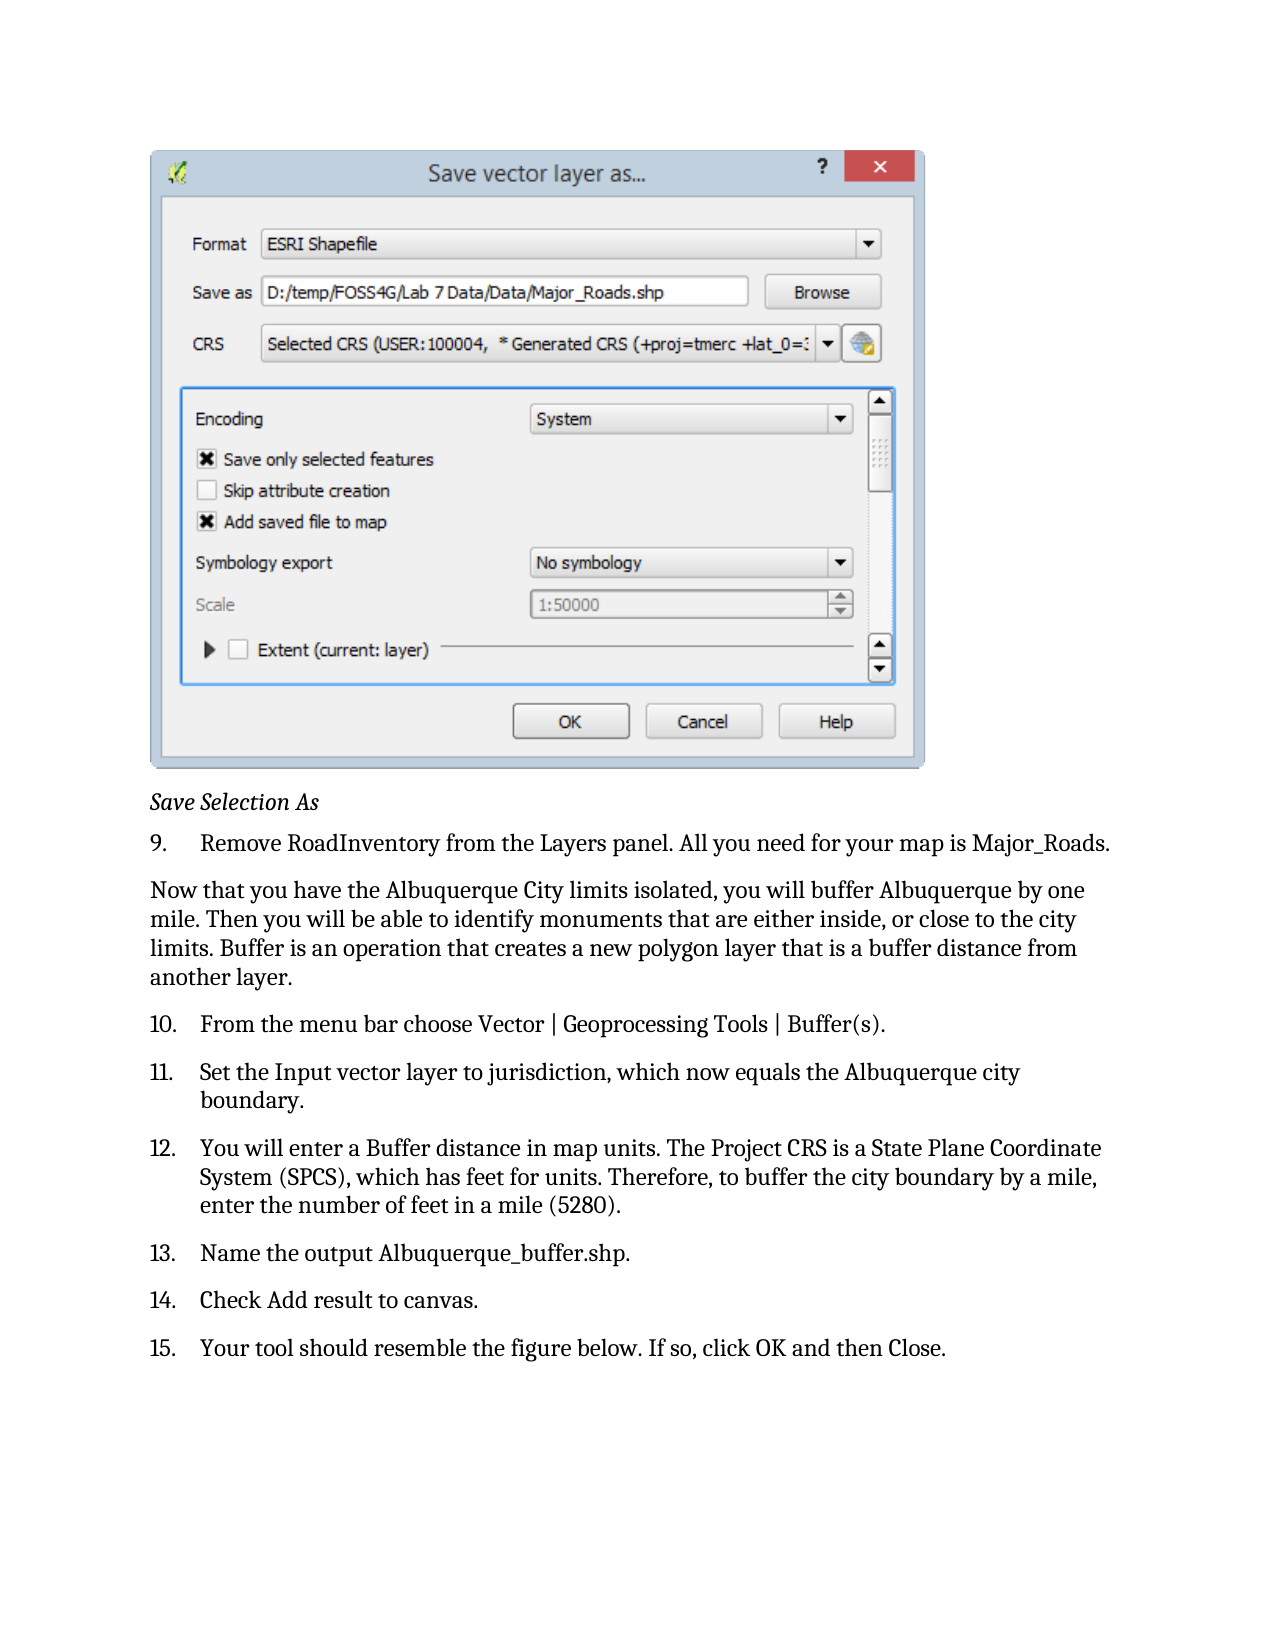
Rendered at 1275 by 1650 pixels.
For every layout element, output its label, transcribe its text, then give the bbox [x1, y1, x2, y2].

picture [150, 150, 926, 769]
list Remove RoadInventory from the Layers panel. All you need for your map is Major_Roads. [150, 829, 1125, 857]
list You will enter a Buffer distance in map units. The Project CRS is a State Plane Coordinate System (SPCS), which has feet for units. Therefore, to buffer the city boundary by a mile, enter the number of feet in a mile (5280). [150, 1134, 1125, 1220]
list Check Add result to canvas. [150, 1286, 1125, 1315]
text Save Selection As [150, 787, 1125, 816]
list Set the Input vector layer to jurisdiction, which now equals the Albuquerque city boundary. [150, 1057, 1125, 1115]
list Your tool should resemble the figure below. If so, click OK and then Close. [150, 1334, 1125, 1362]
list Name the output Albuquerque_buffer.shp. [150, 1239, 1125, 1267]
text Now that you have the Albuquerque City limits isolated, you will buffer Albuquerque by one mile. Then you will be able to identify monuments that are either inside, or close to the city limits. Buffer is an operation that creates a new polygon layer that is a buffer distance from another layer. [150, 876, 1125, 991]
list From the menu bar choose Vector | Geoprocessing Tools | Buffer(s). [150, 1010, 1125, 1039]
